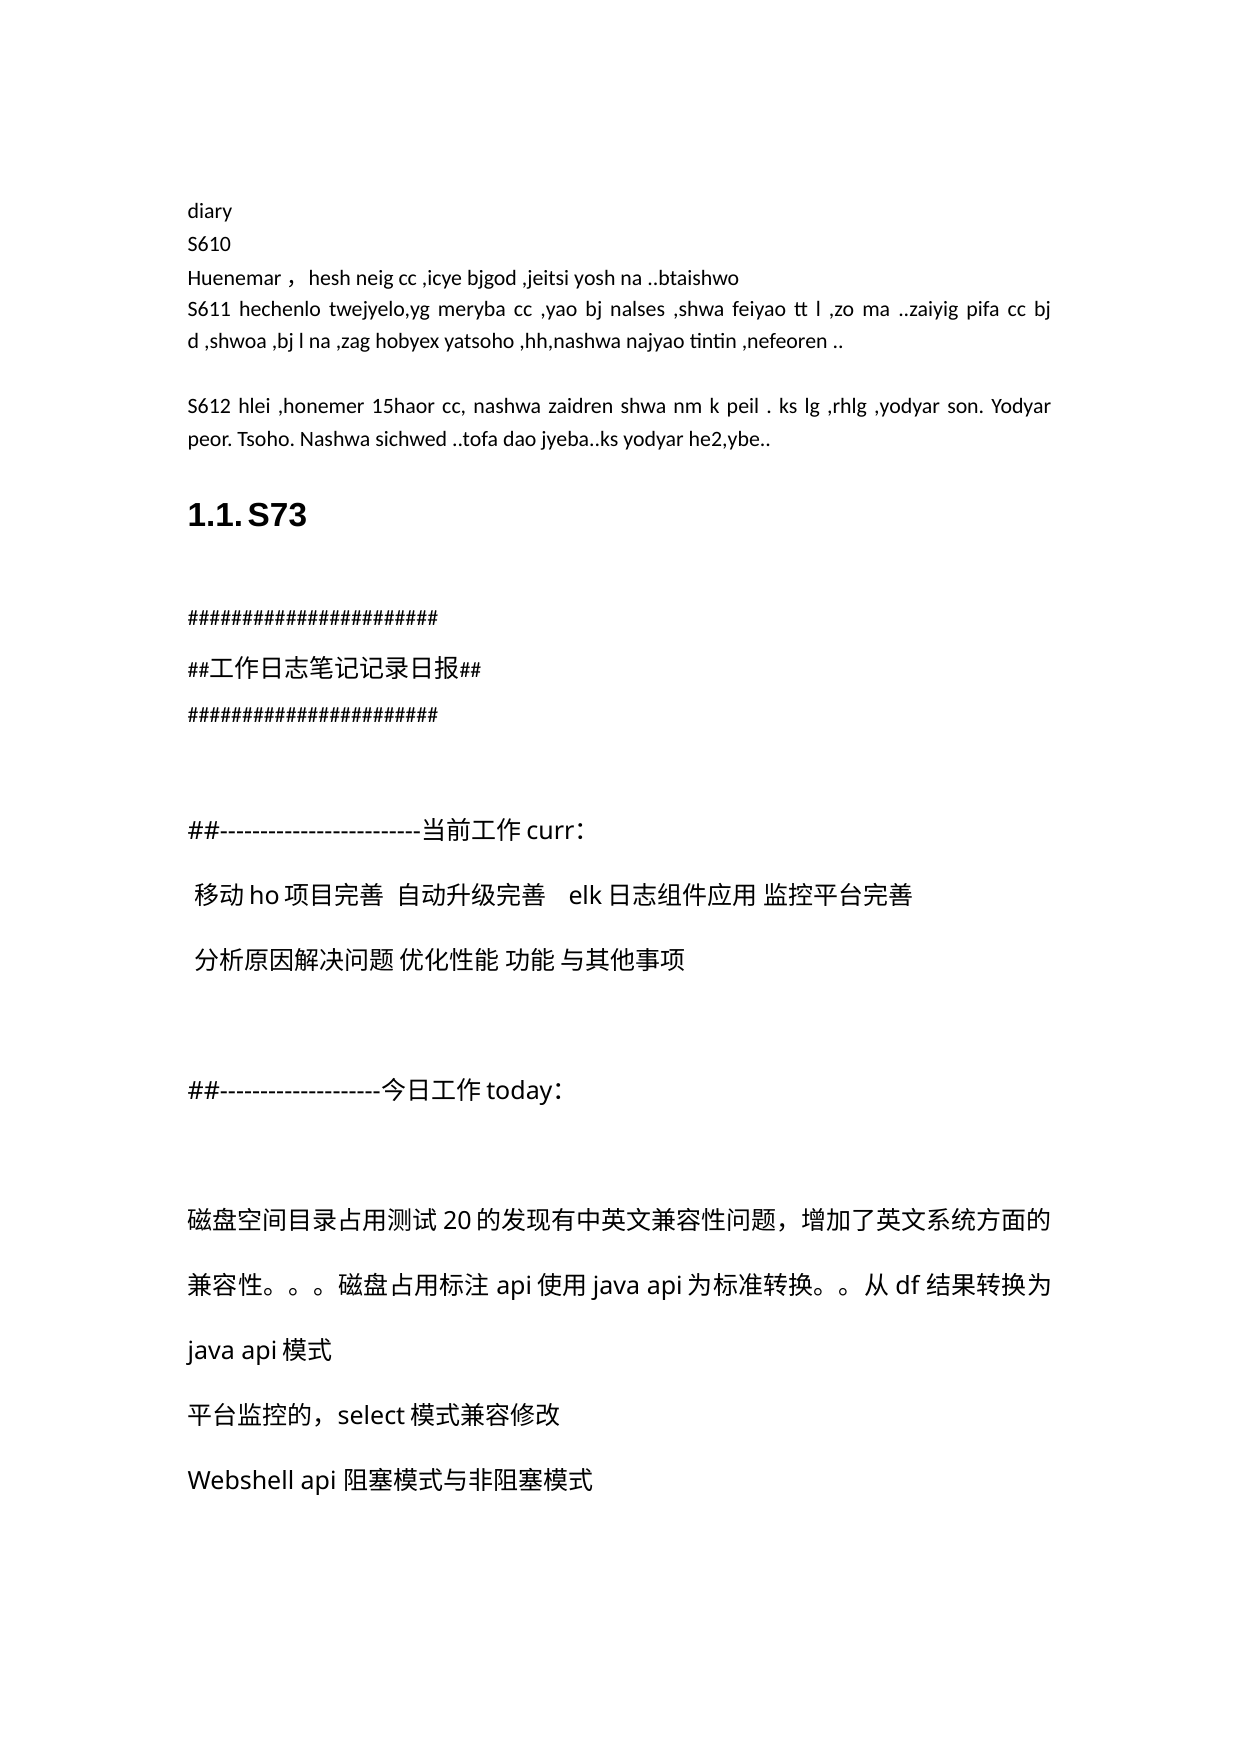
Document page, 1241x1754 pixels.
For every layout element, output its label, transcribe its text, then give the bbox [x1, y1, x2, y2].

text ##工作日志笔记记录日报## [187, 634, 1053, 699]
text 磁盘空间目录占用测试20的发现有中英文兼容性问题，增加了英文系统方面的兼容性。。。磁盘占用标注api使用java api为标准转换。。从df 结果转换为java api模式 [187, 1186, 1053, 1381]
text S611 hechenlo twejyelo,yg meryba cc ,yao bj nalses ,shwa feiyao tt l ,zo ma ..zaiyig pifa cc bj d ,shwoa ,bj l na ,zag hobyex yatsoho ,hh,nashwa najyao tintin ,nefeoren .. [187, 292, 1053, 357]
text diary [187, 194, 1053, 227]
text S610 [187, 227, 1053, 259]
text ##--------------------今日工作today： [187, 1056, 1053, 1121]
text Webshell api 阻塞模式与非阻塞模式 [187, 1446, 1053, 1511]
text ####################### [187, 601, 1053, 634]
text S612 hlei ,honemer 15haor cc, nashwa zaidren shwa nm k peil . ks lg ,rhlg ,yodyar son. Yodyar peor. Tsoho. Nashwa sichwed ..tofa dao jyeba..ks yodyar he2,ybe.. [187, 389, 1053, 454]
text 平台监控的，select模式兼容修改 [187, 1381, 1053, 1446]
subtitle S73 [187, 482, 1053, 547]
text 分析原因解决问题 优化性能 功能 与其他事项 [187, 926, 1053, 991]
text ##-------------------------当前工作curr： [187, 796, 1053, 861]
text Huenemar ，hesh neig cc ,icye bjgod ,jeitsi yosh na ..btaishwo [187, 259, 1053, 292]
text 移动ho项目完善 自动升级完善 elk日志组件应用 监控平台完善 [187, 861, 1053, 926]
text ####################### [187, 699, 1053, 731]
